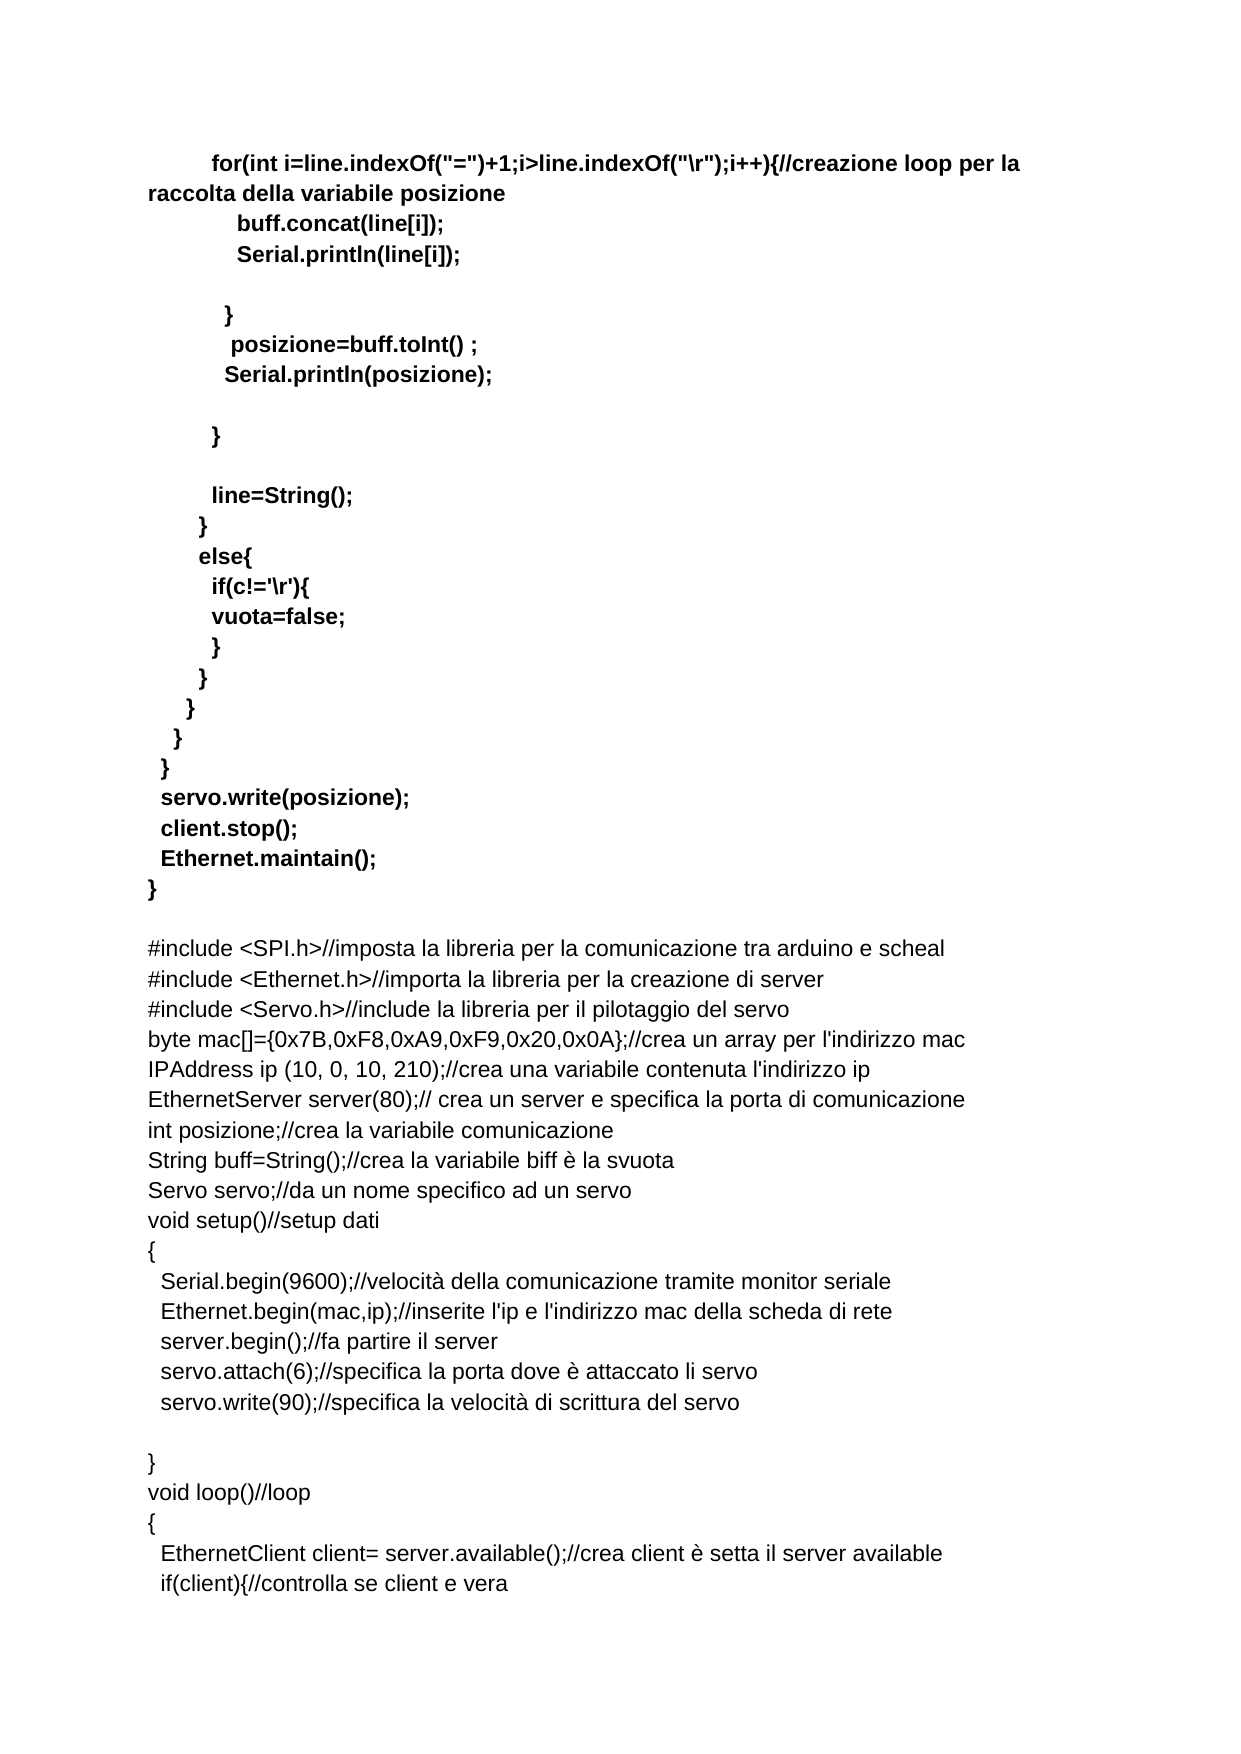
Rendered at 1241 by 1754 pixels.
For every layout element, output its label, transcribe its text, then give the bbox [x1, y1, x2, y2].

text } [148, 724, 1090, 750]
text servo.write(90);//specifica la velocità di scrittura del servo [148, 1388, 1090, 1415]
text byte mac[]={0x7B,0xF8,0xA9,0xF9,0x20,0x0A};//crea un array per l'indirizzo mac [148, 1026, 1090, 1052]
text } [148, 301, 1090, 327]
text } [148, 875, 1090, 901]
text Serial.println(posizione); [148, 361, 1090, 388]
text for(int i=line.indexOf("=")+1;i>line.indexOf("\r");i++){//creazione loop per la raccolta della variabile posizione [148, 150, 1090, 207]
text buff.concat(line[i]); [148, 210, 1090, 237]
text servo.write(posizione); [148, 784, 1090, 811]
text server.begin();//fa partire il server [148, 1328, 1090, 1354]
text } [148, 694, 1090, 720]
text } [148, 1449, 1090, 1475]
text if(client){//controlla se client e vera [148, 1570, 1090, 1596]
text posizione=buff.toInt() ; [148, 331, 1090, 358]
text client.stop(); [148, 814, 1090, 841]
text EthernetServer server(80);// crea un server e specifica la porta di comunicazione [148, 1086, 1090, 1113]
text } [148, 663, 1090, 690]
text { [148, 1237, 1090, 1264]
text #include <SPI.h>//imposta la libreria per la comunicazione tra arduino e scheal [148, 935, 1090, 962]
text else{ [148, 543, 1090, 569]
text } [148, 422, 1090, 448]
text Serial.println(line[i]); [148, 241, 1090, 267]
text { [148, 1509, 1090, 1536]
text String buff=String();//crea la variabile biff è la svuota [148, 1147, 1090, 1173]
text Ethernet.begin(mac,ip);//inserite l'ip e l'indirizzo mac della scheda di rete [148, 1298, 1090, 1324]
text Servo servo;//da un nome specifico ad un servo [148, 1177, 1090, 1203]
text } [148, 512, 1090, 539]
text void loop()//loop [148, 1479, 1090, 1506]
text if(c!='\r'){ [148, 573, 1090, 599]
text #include <Servo.h>//include la libreria per il pilotaggio del servo [148, 996, 1090, 1022]
text IPAddress ip (10, 0, 10, 210);//crea una variabile contenuta l'indirizzo ip [148, 1056, 1090, 1083]
text line=String(); [148, 482, 1090, 509]
text Serial.begin(9600);//velocità della comunicazione tramite monitor seriale [148, 1268, 1090, 1294]
text void setup()//setup dati [148, 1207, 1090, 1234]
text } [148, 633, 1090, 660]
text int posizione;//crea la variabile comunicazione [148, 1117, 1090, 1143]
text EthernetClient client= server.available();//crea client è setta il server available [148, 1539, 1090, 1566]
text } [148, 754, 1090, 781]
text #include <Ethernet.h>//importa la libreria per la creazione di server [148, 966, 1090, 992]
text servo.attach(6);//specifica la porta dove è attaccato li servo [148, 1358, 1090, 1385]
text Ethernet.maintain(); [148, 845, 1090, 871]
text vuota=false; [148, 603, 1090, 629]
